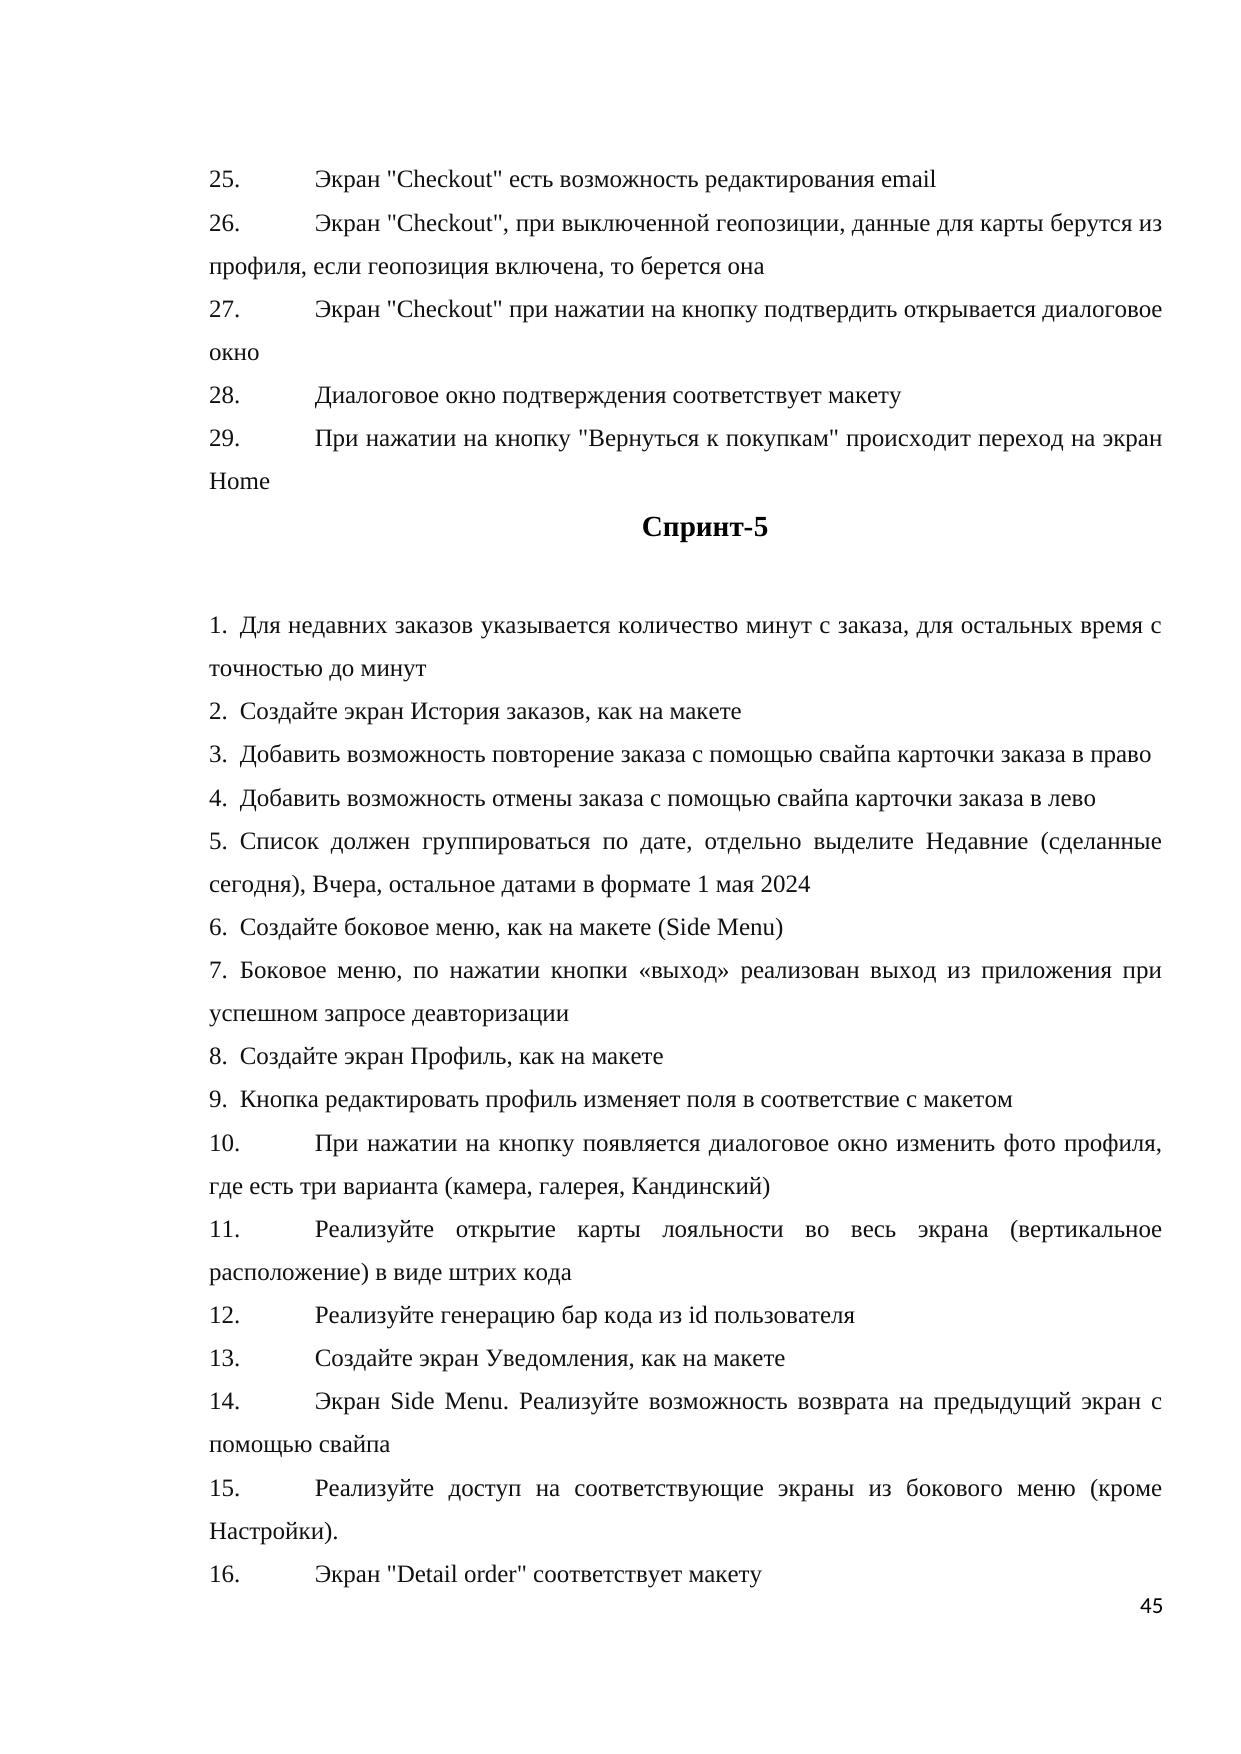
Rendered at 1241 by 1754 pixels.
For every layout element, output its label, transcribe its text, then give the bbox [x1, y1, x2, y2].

list Реализуйте доступ на соответствующие экраны из бокового меню (кроме Настройки). [209, 1473, 1163, 1544]
list Добавить возможность отмены заказа с помощью свайпа карточки заказа в лево [209, 783, 1163, 811]
list Создайте экран История заказов, как на макете [209, 696, 1163, 725]
list При нажатии на кнопку появляется диалоговое окно изменить фото профиля, где есть три варианта (камера, галерея, Кандинский) [209, 1128, 1163, 1199]
list Реализуйте открытие карты лояльности во весь экрана (вертикальное расположение) в виде штрих кода [209, 1214, 1163, 1286]
list Экран "Checkout" есть возможность редактирования email [209, 164, 1163, 193]
list Создайте экран Уведомления, как на макете [209, 1343, 1163, 1372]
list Экран "Checkout", при выключенной геопозиции, данные для карты берутся из профиля, если геопозиция включена, то берется она [209, 208, 1163, 279]
list Кнопка редактировать профиль изменяет поля в соответствие с макетом [209, 1084, 1163, 1113]
list Создайте экран Профиль, как на макете [209, 1041, 1163, 1070]
list Диалоговое окно подтверждения соответствует макету [209, 380, 1163, 409]
list При нажатии на кнопку "Вернуться к покупкам" происходит переход на экран Home [209, 423, 1163, 495]
list Боковое меню, по нажатии кнопки «выход» реализован выход из приложения при успешном запросе деавторизации [209, 955, 1163, 1027]
list Экран Side Menu. Реализуйте возможность возврата на предыдущий экран с помощью свайпа [209, 1386, 1163, 1458]
list Для недавних заказов указывается количество минут с заказа, для остальных время с точностью до минут [209, 610, 1163, 682]
list Добавить возможность повторение заказа с помощью свайпа карточки заказа в право [209, 739, 1163, 768]
list Экран "Detail order" соответствует макету [209, 1559, 1163, 1588]
list Список должен группироваться по дате, отдельно выделите Недавние (сделанные сегодня), Вчера, остальное датами в формате 1 мая 2024 [209, 826, 1163, 898]
list Экран "Checkout" при нажатии на кнопку подтвердить открывается диалоговое окно [209, 294, 1163, 366]
list Создайте боковое меню, как на макете (Side Menu) [209, 912, 1163, 941]
text Спринт-5 [246, 509, 1163, 543]
list Реализуйте генерацию бар кода из id пользователя [209, 1300, 1163, 1329]
